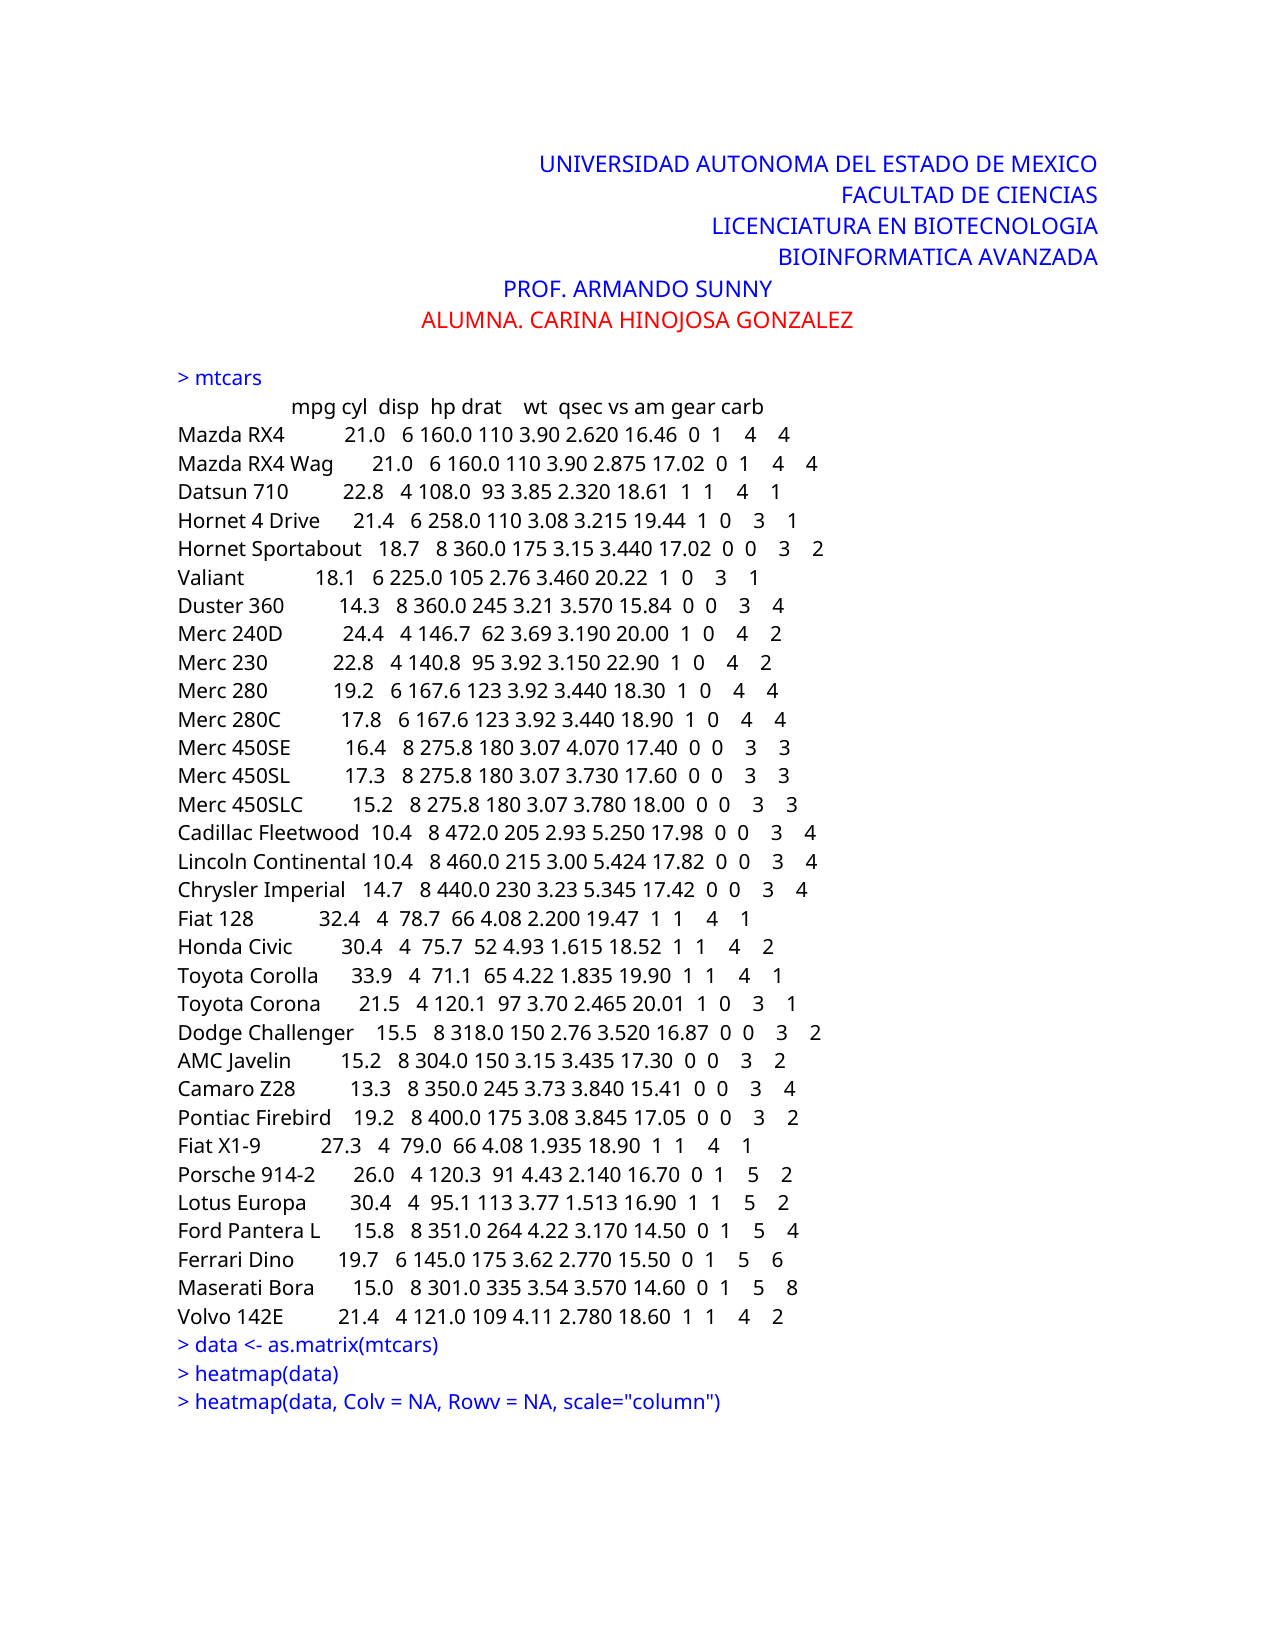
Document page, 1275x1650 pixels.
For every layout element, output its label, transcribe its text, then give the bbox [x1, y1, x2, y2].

text Cadillac Fleetwood 10.4 8 472.0 205 2.93 5.250 17.98 0 0 3 4 [177, 818, 1098, 847]
text FACULTAD DE CIENCIAS [177, 179, 1098, 210]
text Valiant 18.1 6 225.0 105 2.76 3.460 20.22 1 0 3 1 [177, 563, 1098, 591]
text Chrysler Imperial 14.7 8 440.0 230 3.23 5.345 17.42 0 0 3 4 [177, 875, 1098, 904]
text Hornet 4 Drive 21.4 6 258.0 110 3.08 3.215 19.44 1 0 3 1 [177, 506, 1098, 534]
text Duster 360 14.3 8 360.0 245 3.21 3.570 15.84 0 0 3 4 [177, 591, 1098, 619]
text Datsun 710 22.8 4 108.0 93 3.85 2.320 18.61 1 1 4 1 [177, 477, 1098, 506]
text AMC Javelin 15.2 8 304.0 150 3.15 3.435 17.30 0 0 3 2 [177, 1046, 1098, 1074]
text > heatmap(data, Colv = NA, Rowv = NA, scale="column") [177, 1387, 1098, 1416]
text Toyota Corona 21.5 4 120.1 97 3.70 2.465 20.01 1 0 3 1 [177, 989, 1098, 1018]
text BIOINFORMATICA AVANZADA [177, 241, 1098, 273]
text Maserati Bora 15.0 8 301.0 335 3.54 3.570 14.60 0 1 5 8 [177, 1273, 1098, 1302]
text Hornet Sportabout 18.7 8 360.0 175 3.15 3.440 17.02 0 0 3 2 [177, 534, 1098, 563]
text Merc 240D 24.4 4 146.7 62 3.69 3.190 20.00 1 0 4 2 [177, 619, 1098, 648]
text Fiat 128 32.4 4 78.7 66 4.08 2.200 19.47 1 1 4 1 [177, 904, 1098, 932]
text Volvo 142E 21.4 4 121.0 109 4.11 2.780 18.60 1 1 4 2 [177, 1302, 1098, 1330]
text Honda Civic 30.4 4 75.7 52 4.93 1.615 18.52 1 1 4 2 [177, 932, 1098, 961]
text ALUMNA. CARINA HINOJOSA GONZALEZ [177, 304, 1098, 335]
text LICENCIATURA EN BIOTECNOLOGIA [177, 210, 1098, 241]
text Ferrari Dino 19.7 6 145.0 175 3.62 2.770 15.50 0 1 5 6 [177, 1245, 1098, 1273]
text > data <- as.matrix(mtcars) [177, 1330, 1098, 1359]
text PROF. ARMANDO SUNNY [177, 273, 1098, 304]
text Merc 450SL 17.3 8 275.8 180 3.07 3.730 17.60 0 0 3 3 [177, 762, 1098, 790]
text Mazda RX4 Wag 21.0 6 160.0 110 3.90 2.875 17.02 0 1 4 4 [177, 449, 1098, 477]
text Dodge Challenger 15.5 8 318.0 150 2.76 3.520 16.87 0 0 3 2 [177, 1018, 1098, 1046]
text Porsche 914-2 26.0 4 120.3 91 4.43 2.140 16.70 0 1 5 2 [177, 1160, 1098, 1188]
text UNIVERSIDAD AUTONOMA DEL ESTADO DE MEXICO [177, 148, 1098, 179]
text Merc 230 22.8 4 140.8 95 3.92 3.150 22.90 1 0 4 2 [177, 648, 1098, 676]
text mpg cyl disp hp drat wt qsec vs am gear carb [177, 392, 1098, 420]
text Fiat X1-9 27.3 4 79.0 66 4.08 1.935 18.90 1 1 4 1 [177, 1131, 1098, 1160]
text Camaro Z28 13.3 8 350.0 245 3.73 3.840 15.41 0 0 3 4 [177, 1074, 1098, 1103]
text > mtcars [177, 363, 1098, 392]
text > heatmap(data) [177, 1359, 1098, 1387]
text Merc 280 19.2 6 167.6 123 3.92 3.440 18.30 1 0 4 4 [177, 676, 1098, 705]
text Lotus Europa 30.4 4 95.1 113 3.77 1.513 16.90 1 1 5 2 [177, 1188, 1098, 1217]
text Merc 450SLC 15.2 8 275.8 180 3.07 3.780 18.00 0 0 3 3 [177, 790, 1098, 818]
text Ford Pantera L 15.8 8 351.0 264 4.22 3.170 14.50 0 1 5 4 [177, 1217, 1098, 1245]
text Lincoln Continental 10.4 8 460.0 215 3.00 5.424 17.82 0 0 3 4 [177, 847, 1098, 875]
text Mazda RX4 21.0 6 160.0 110 3.90 2.620 16.46 0 1 4 4 [177, 420, 1098, 449]
text Merc 450SE 16.4 8 275.8 180 3.07 4.070 17.40 0 0 3 3 [177, 733, 1098, 762]
text Merc 280C 17.8 6 167.6 123 3.92 3.440 18.90 1 0 4 4 [177, 705, 1098, 733]
text Pontiac Firebird 19.2 8 400.0 175 3.08 3.845 17.05 0 0 3 2 [177, 1103, 1098, 1131]
text Toyota Corolla 33.9 4 71.1 65 4.22 1.835 19.90 1 1 4 1 [177, 961, 1098, 989]
